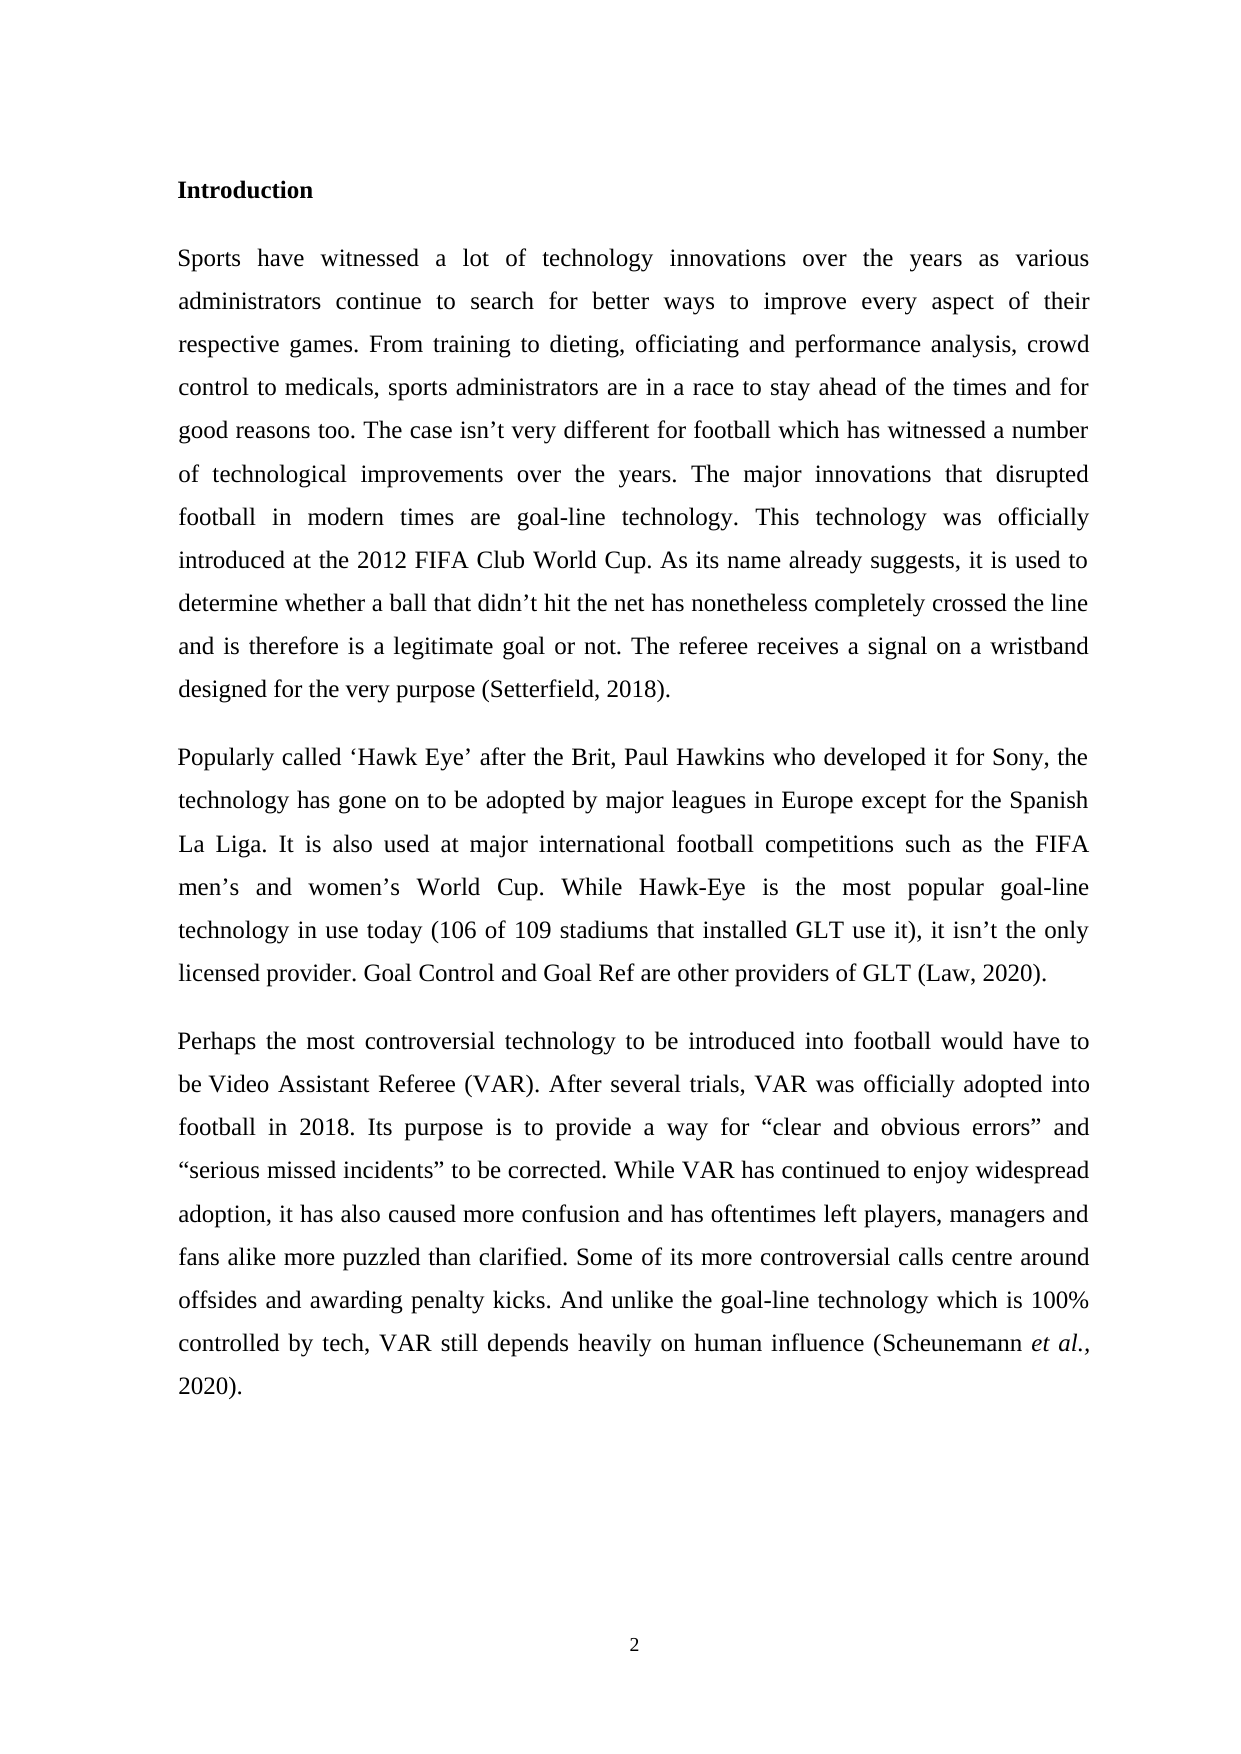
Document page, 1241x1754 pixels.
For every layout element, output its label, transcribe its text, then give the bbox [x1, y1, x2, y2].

text Sports have witnessed a lot of technology innovations over the years as various administrators continue to search for better ways to improve every aspect of their respective games. From training to dieting, officiating and performance analysis, crowd control to medicals, sports administrators are in a race to stay ahead of the times and for good reasons too. The case isn’t very different for football which has witnessed a number of technological improvements over the years. The major innovations that disrupted football in modern times are goal-line technology. This technology was officially introduced at the 2012 FIFA Club World Cup. As its name already suggests, it is used to determine whether a ball that didn’t hit the net has nonetheless completely crossed the line and is therefore is a legitimate goal or not. The referee receives a signal on a wristband designed for the very purpose (Setterfield, 2018). [177, 243, 1090, 703]
subtitle Introduction [177, 175, 1090, 204]
text Popularly called ‘Hawk Eye’ after the Brit, Paul Hawkins who developed it for Sony, the technology has gone on to be adopted by major leagues in Europe except for the Spanish La Liga. It is also used at major international football competitions such as the FIFA men’s and women’s World Cup. While Hawk-Eye is the most popular goal-line technology in use today (106 of 109 stadiums that installed GLT use it), it isn’t the only licensed provider. Goal Control and Goal Ref are other providers of GLT (Law, 2020). [177, 742, 1090, 987]
text Perhaps the most controversial technology to be introduced into football would have to be Video Assistant Referee (VAR). After several trials, VAR was officially adopted into football in 2018. Its purpose is to provide a way for “clear and obvious errors” and “serious missed incidents” to be corrected. While VAR has continued to enjoy widespread adoption, it has also caused more confusion and has oftentimes left players, managers and fans alike more puzzled than clarified. Some of its more controversial calls centre around offsides and awarding penalty kicks. And unlike the goal-line technology which is 100% controlled by tech, VAR still depends heavily on human influence (Scheunemann et al., 2020). [177, 1026, 1090, 1400]
